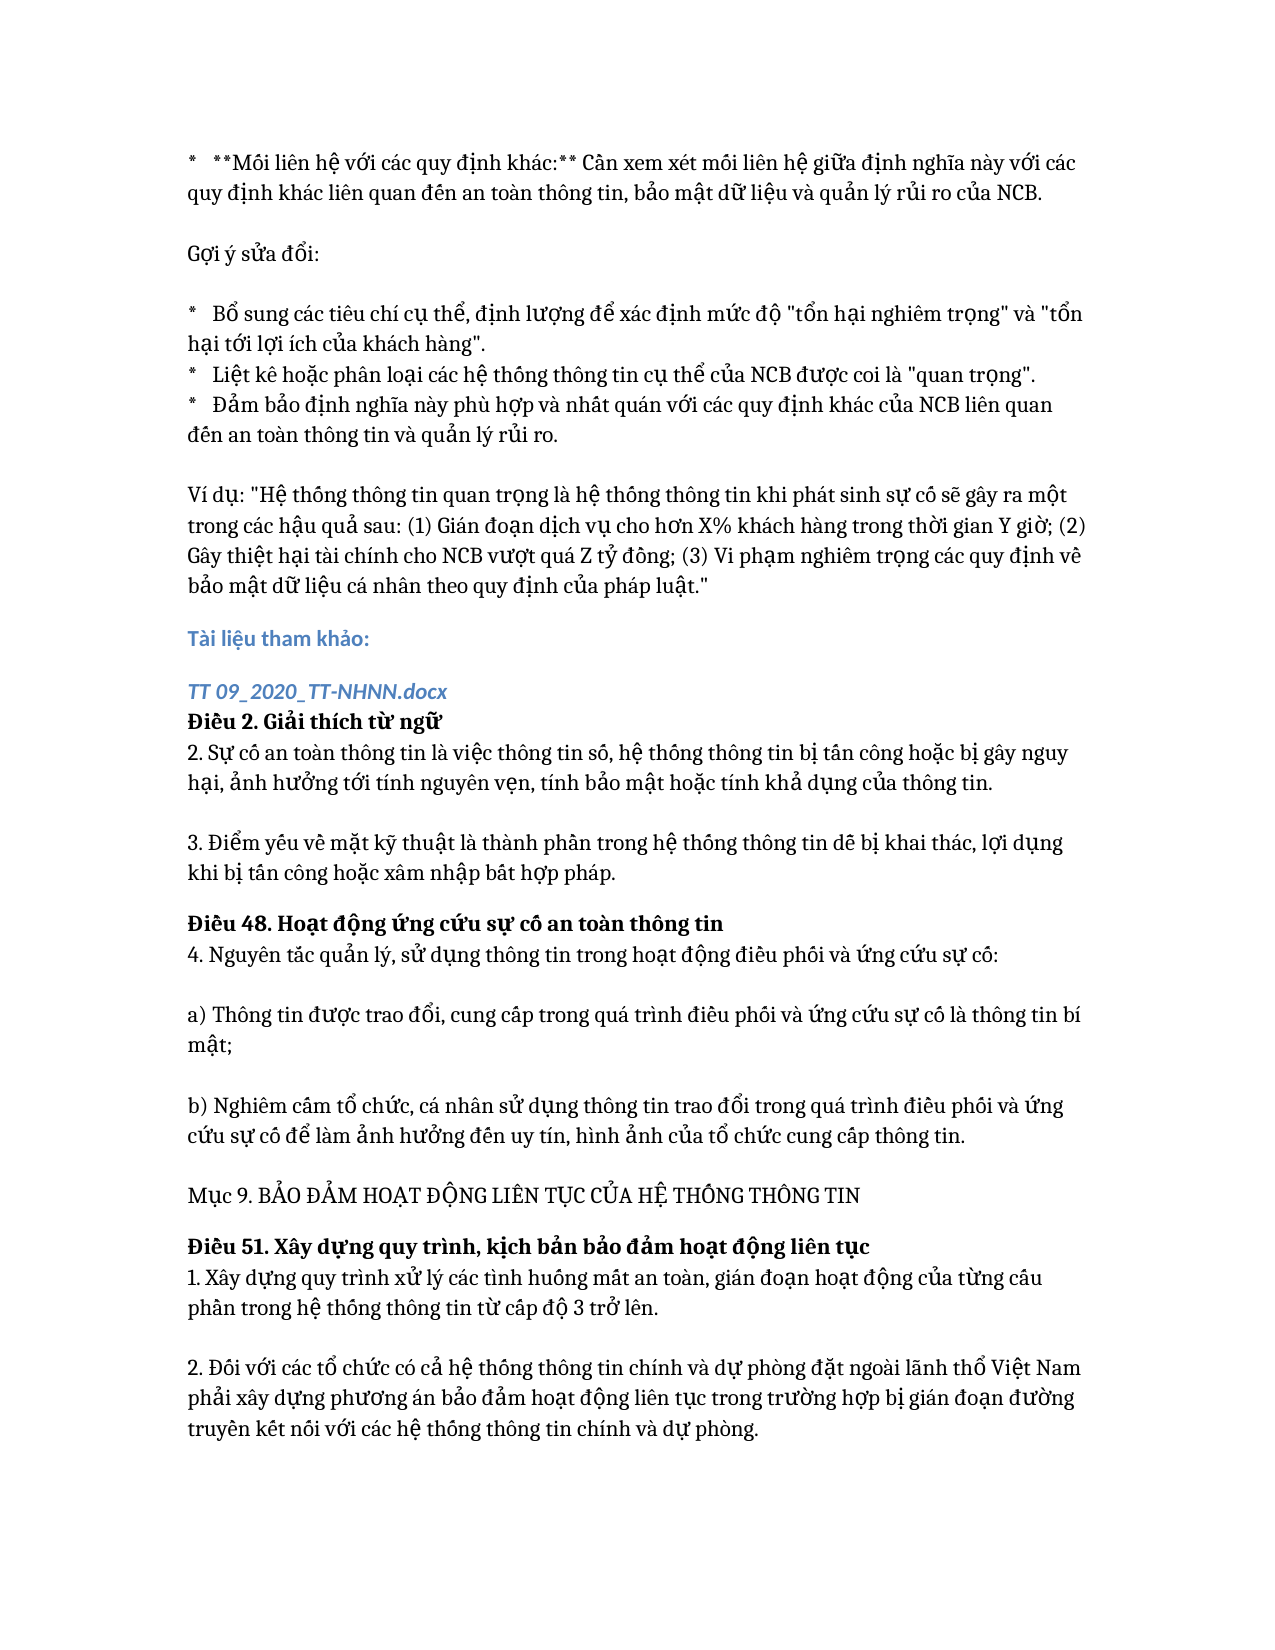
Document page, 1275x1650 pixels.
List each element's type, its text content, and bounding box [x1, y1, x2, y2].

subtitle Tài liệu tham khảo: [187, 624, 1087, 652]
subtitle TT 09_2020_TT-NHNN.docx [187, 677, 1087, 705]
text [187, 150, 1087, 599]
text Điều 51. Xây dựng quy trình, kịch bản bảo đảm hoạt động liên tục 1. Xây dựng quy trình xử lý các tình huống mất an toàn, gián đoạn hoạt động của từng cấu phần trong hệ thống thông tin từ cấp độ 3 trở lên. 2. Đối với các tổ chức có cả hệ thống thông tin chính và dự phòng đặt ngoài lãnh thổ Việt Nam phải xây dựng phương án bảo đảm hoạt động liên tục trong trường hợp bị gián đoạn đường truyền kết nối với các hệ thống thông tin chính và dự phòng. [187, 1234, 1087, 1442]
text Điều 2. Giải thích từ ngữ 2. Sự cố an toàn thông tin là việc thông tin số, hệ thống thông tin bị tấn công hoặc bị gây nguy hại, ảnh hưởng tới tính nguyên vẹn, tính bảo mật hoặc tính khả dụng của thông tin. 3. Điểm yếu về mặt kỹ thuật là thành phần trong hệ thống thông tin dễ bị khai thác, lợi dụng khi bị tấn công hoặc xâm nhập bất hợp pháp. [187, 709, 1087, 887]
text Điều 48. Hoạt động ứng cứu sự cố an toàn thông tin 4. Nguyên tắc quản lý, sử dụng thông tin trong hoạt động điều phối và ứng cứu sự cố: a) Thông tin được trao đổi, cung cấp trong quá trình điều phối và ứng cứu sự cố là thông tin bí mật; b) Nghiêm cấm tổ chức, cá nhân sử dụng thông tin trao đổi trong quá trình điều phối và ứng cứu sự cố để làm ảnh hưởng đến uy tín, hình ảnh của tổ chức cung cấp thông tin. Mục 9. BẢO ĐẢM HOẠT ĐỘNG LIÊN TỤC CỦA HỆ THỐNG THÔNG TIN [187, 911, 1087, 1209]
